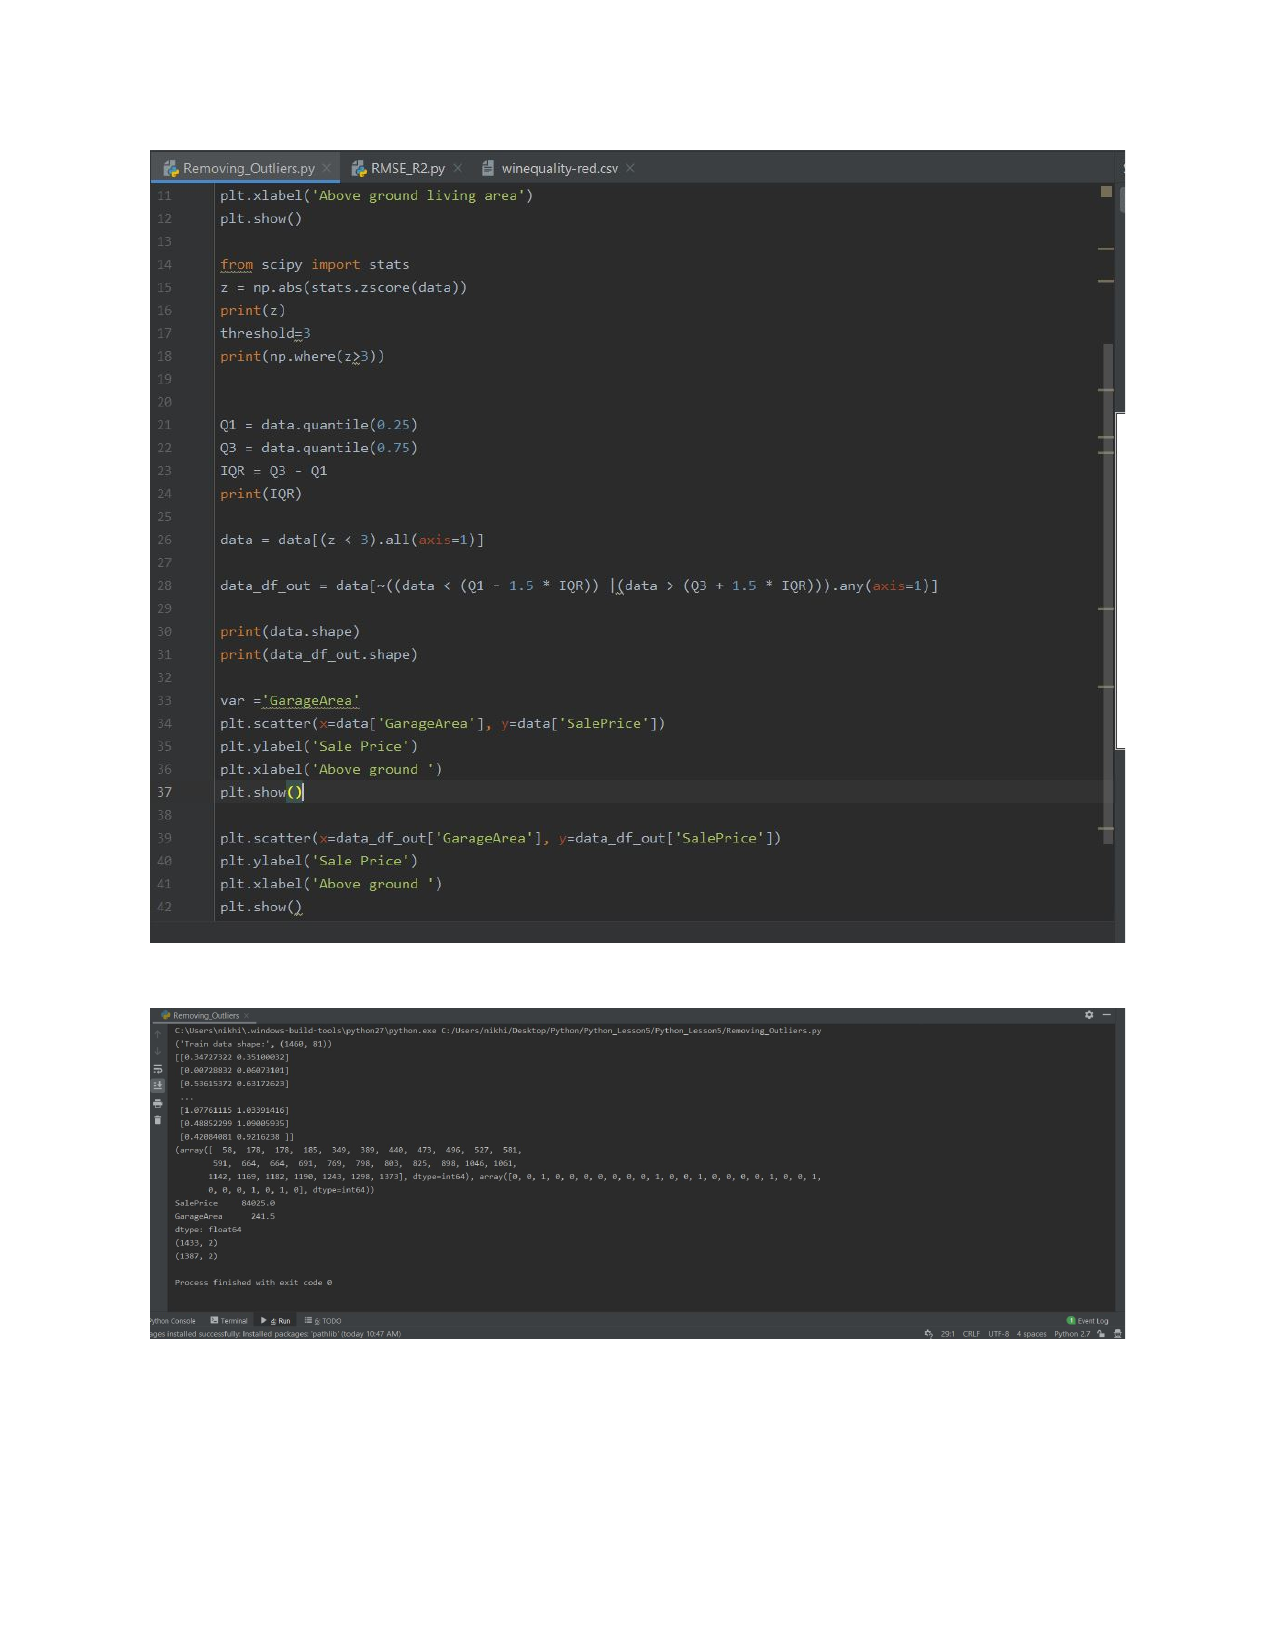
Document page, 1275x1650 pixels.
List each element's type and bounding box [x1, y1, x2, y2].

picture [150, 150, 1125, 943]
picture [150, 1008, 1125, 1339]
